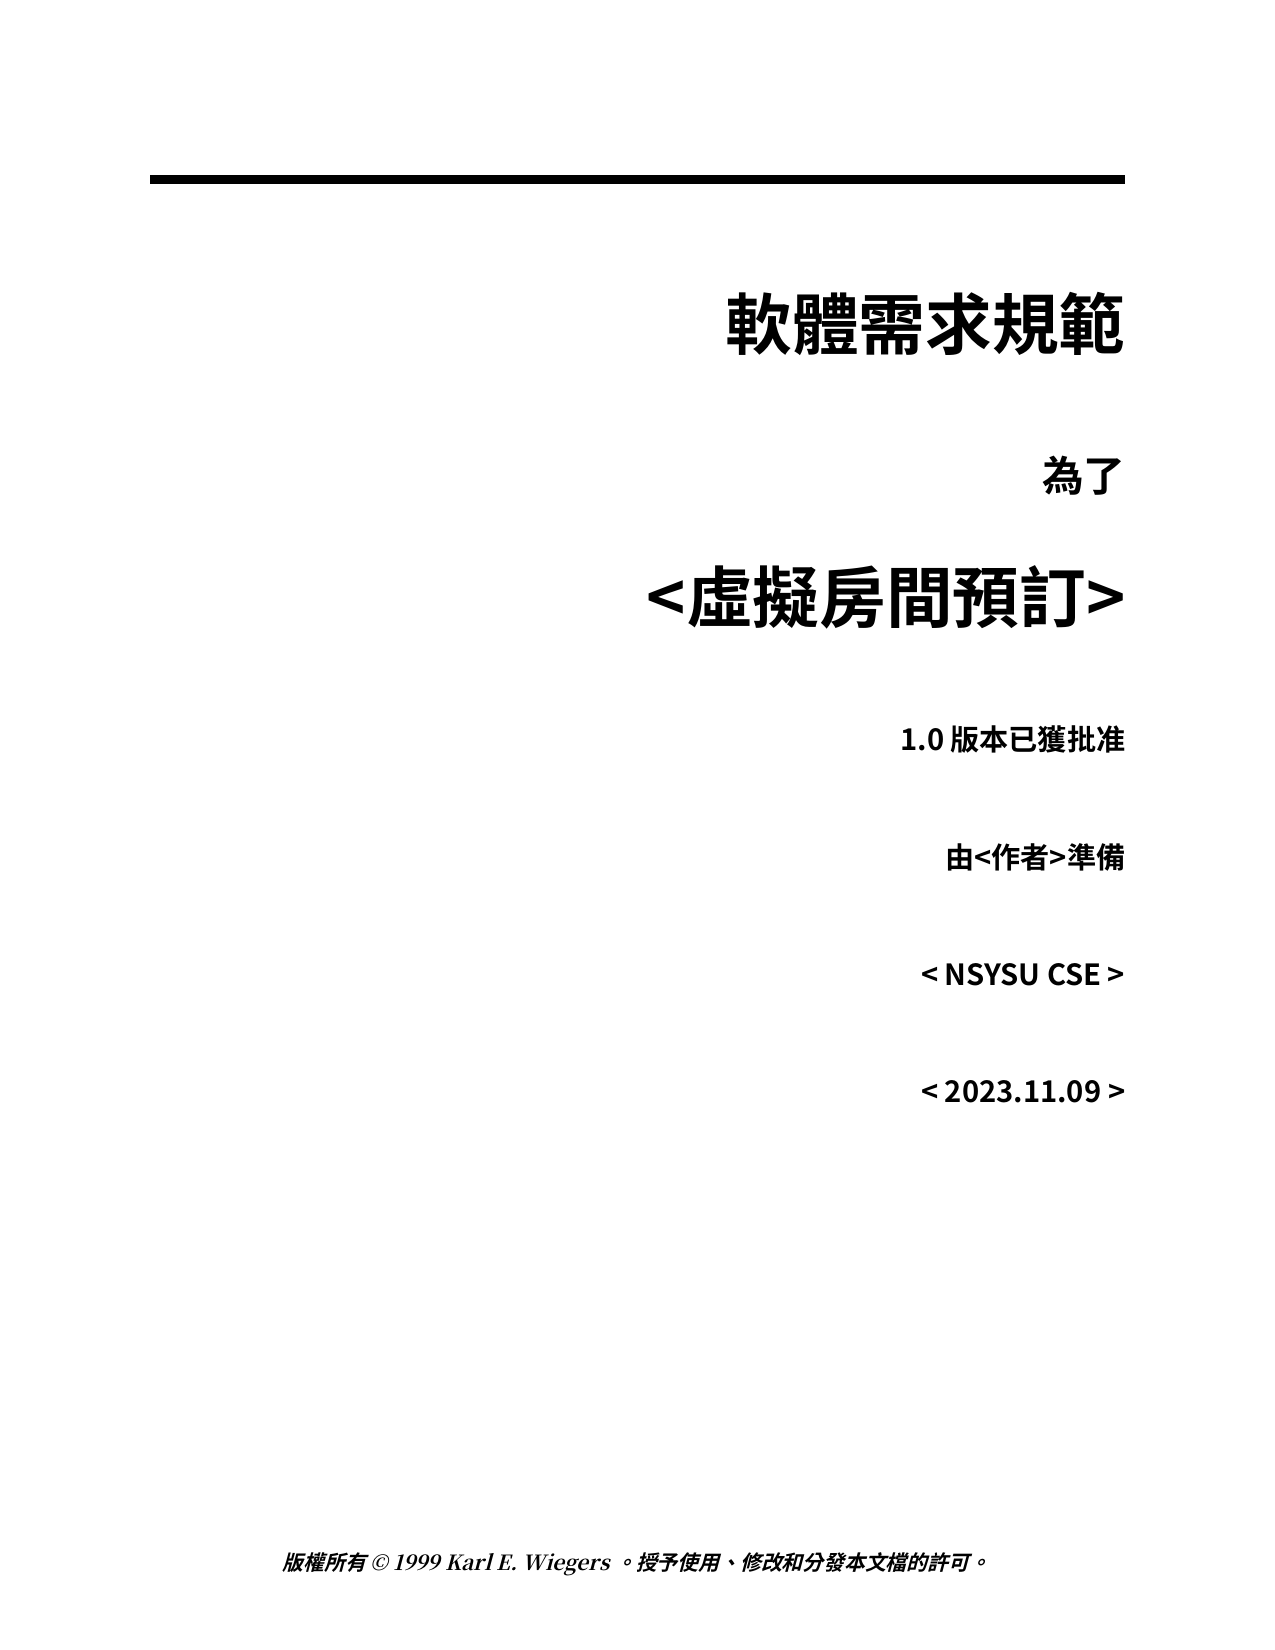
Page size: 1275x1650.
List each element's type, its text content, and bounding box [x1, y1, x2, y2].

text 1.0版本已獲批准 [150, 717, 1125, 759]
text 由<作者>準備 [150, 834, 1125, 876]
text < NSYSU CSE > [150, 951, 1125, 994]
title <虛擬房間預訂> [150, 545, 1125, 642]
title 為了 [150, 443, 1125, 504]
title 軟體需求規範 [150, 272, 1125, 368]
text < 2023.11.09 > [150, 1069, 1125, 1111]
